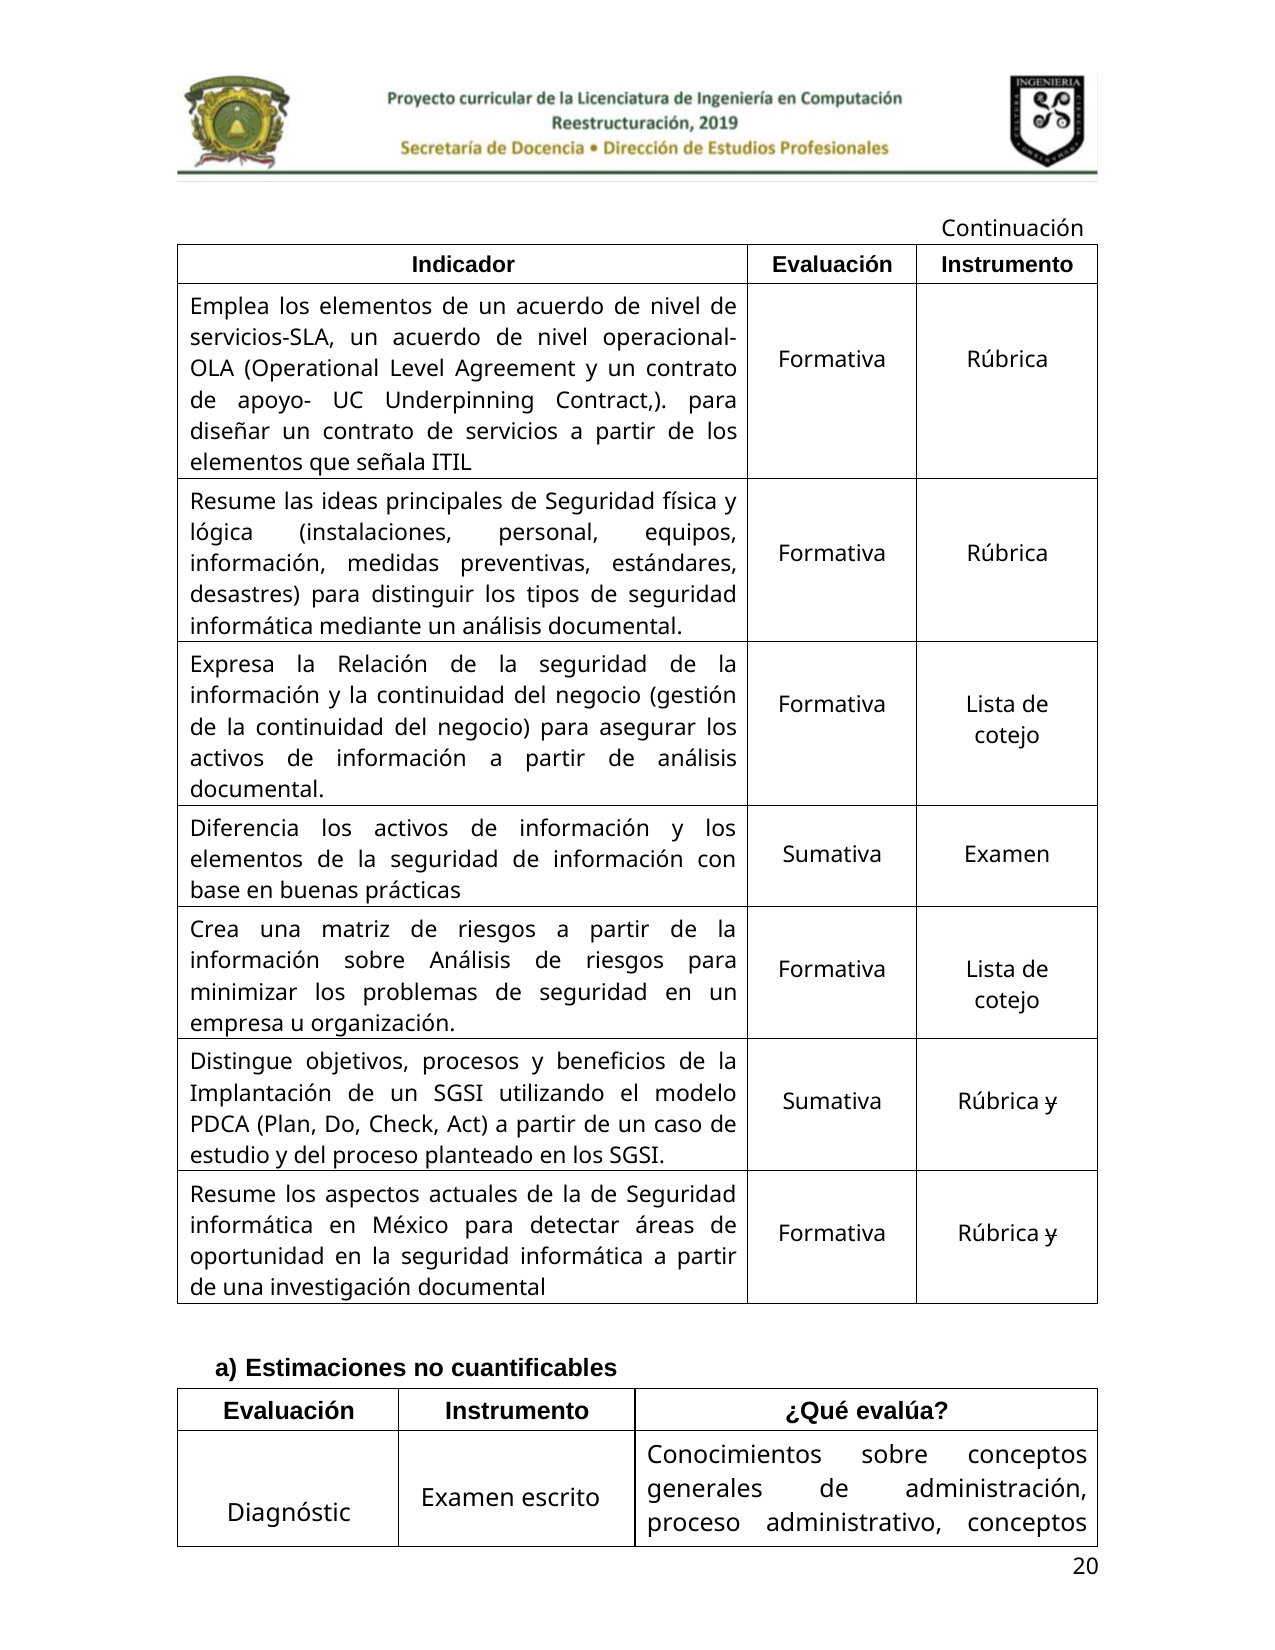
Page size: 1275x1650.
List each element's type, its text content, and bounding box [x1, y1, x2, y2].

table_cell Diagnóstica [178, 1431, 398, 1546]
table_cell Formativa [748, 284, 916, 477]
table_header Indicador [178, 245, 747, 283]
table_cell Resume las ideas principales de Seguridad física y lógica (instalaciones, personal, equipos, información, medidas preventivas, estándares, desastres) para distinguir los tipos de seguridad informática mediante un análisis documental. [178, 479, 747, 641]
table_cell Diferencia los activos de información y los elementos de la seguridad de información con base en buenas prácticas [178, 806, 747, 906]
table_cell Lista de cotejo [917, 907, 1097, 1038]
subtitle a) Estimaciones no cuantificables [215, 1353, 1110, 1382]
table_cell Rúbrica y [917, 1039, 1097, 1170]
table_cell Rúbrica [917, 284, 1097, 477]
picture [177, 73, 1098, 182]
table_cell Formativa [748, 1171, 916, 1303]
table_cell Crea una matriz de riesgos a partir de la información sobre Análisis de riesgos para minimizar los problemas de seguridad en un empresa u organización. [178, 907, 747, 1038]
table_cell Lista de cotejo [917, 642, 1097, 804]
table_cell Formativa [748, 479, 916, 641]
table_cell Examen [917, 806, 1097, 906]
table_cell Sumativa [748, 1039, 916, 1170]
table_cell Distingue objetivos, procesos y beneficios de la Implantación de un SGSI utilizando el modelo PDCA (Plan, Do, Check, Act) a partir de un caso de estudio y del proceso planteado en los SGSI. [178, 1039, 747, 1170]
table_header Instrumento [399, 1389, 634, 1430]
table_cell Formativa [748, 642, 916, 804]
table_cell Emplea los elementos de un acuerdo de nivel de servicios-SLA, un acuerdo de nivel operacional-OLA (Operational Level Agreement y un contrato de apoyo- UC Underpinning Contract,). para diseñar un contrato de servicios a partir de los elementos que señala ITIL [178, 284, 747, 477]
table_cell Sumativa [748, 806, 916, 906]
table_header ¿Qué evalúa? [636, 1389, 1097, 1430]
table_header Evaluación [178, 1389, 398, 1430]
table_cell Resume los aspectos actuales de la de Seguridad informática en México para detectar áreas de oportunidad en la seguridad informática a partir de una investigación documental [178, 1171, 747, 1303]
table_cell Rúbrica [917, 479, 1097, 641]
table_cell Expresa la Relación de la seguridad de la información y la continuidad del negocio (gestión de la continuidad del negocio) para asegurar los activos de información a partir de análisis documental. [178, 642, 747, 804]
table_header Evaluación [748, 245, 916, 283]
table_cell Examen escrito o electrónico [399, 1431, 634, 1546]
table_cell Formativa [748, 907, 916, 1038]
table_header Instrumento [917, 245, 1097, 283]
table_cell Rúbrica y [917, 1171, 1097, 1303]
